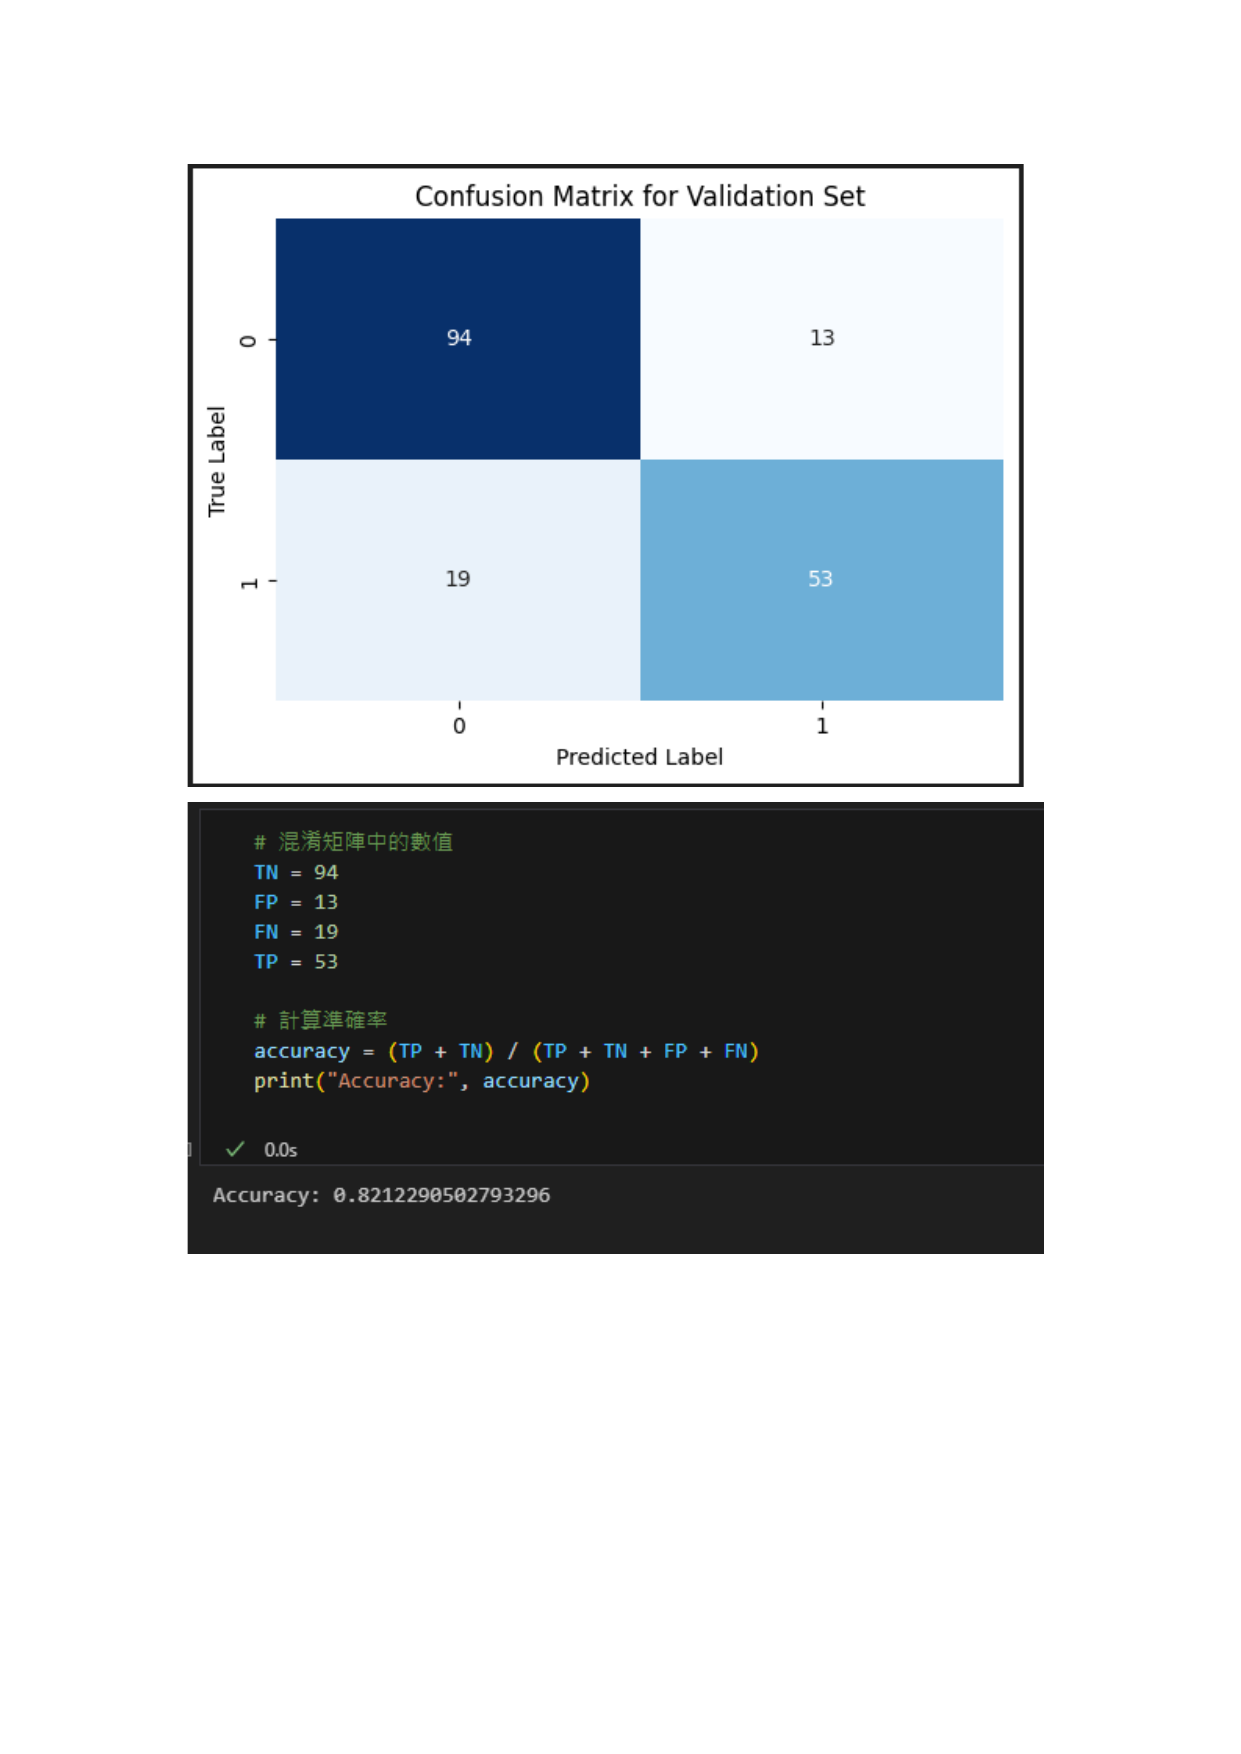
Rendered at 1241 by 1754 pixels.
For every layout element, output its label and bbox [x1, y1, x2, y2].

picture [187, 802, 1044, 1254]
picture [187, 164, 1024, 787]
